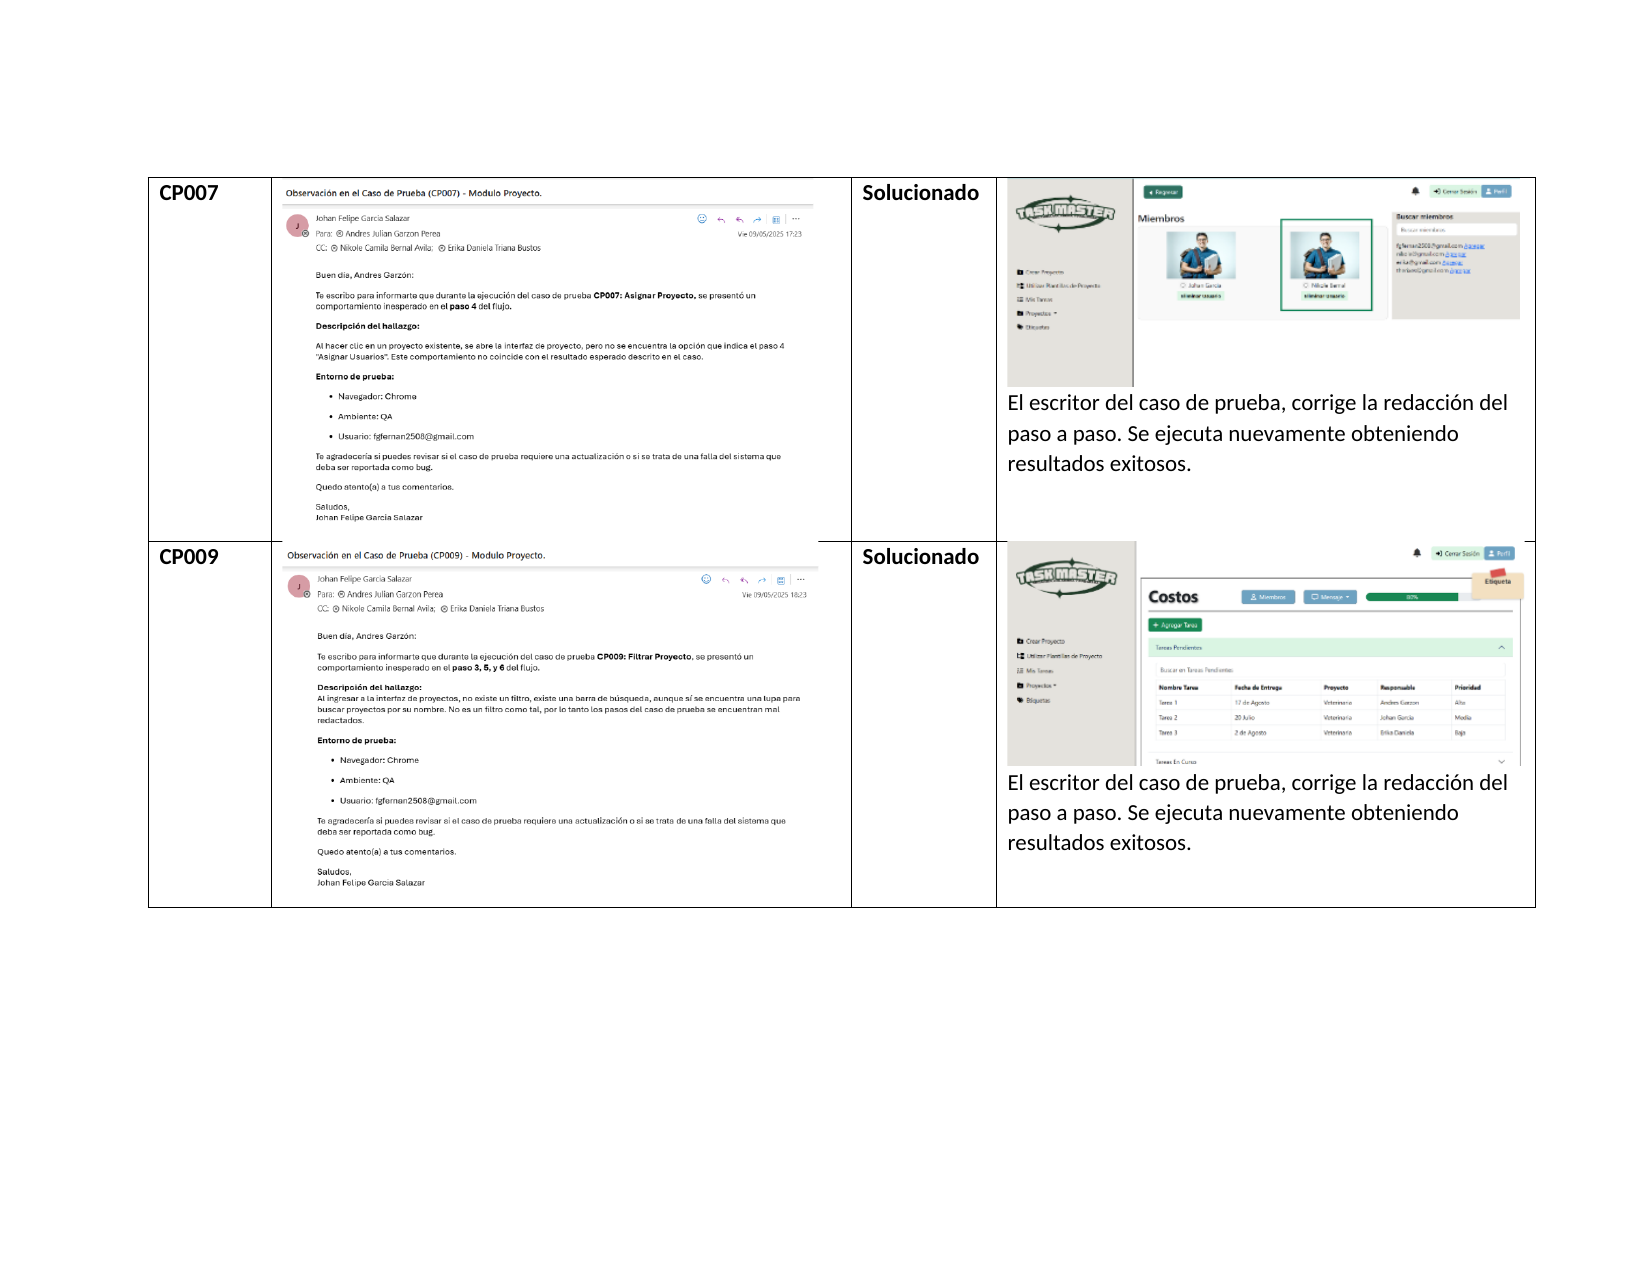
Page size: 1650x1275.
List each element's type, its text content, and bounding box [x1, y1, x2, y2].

picture [1007, 541, 1525, 766]
table_cell [272, 178, 851, 541]
table_cell CP009 [149, 542, 271, 907]
picture [282, 541, 819, 888]
picture [282, 178, 814, 522]
table_cell El escritor del caso de prueba, corrige la redacción del paso a paso. Se ejecuta nuevamente obteniendo resultados exitosos. [997, 542, 1535, 907]
table_cell CP007 [149, 178, 271, 541]
picture [1007, 178, 1520, 387]
table_cell [272, 542, 851, 907]
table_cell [997, 178, 1535, 541]
table_cell Solucionado [852, 178, 996, 541]
table_cell Solucionado [852, 542, 996, 907]
